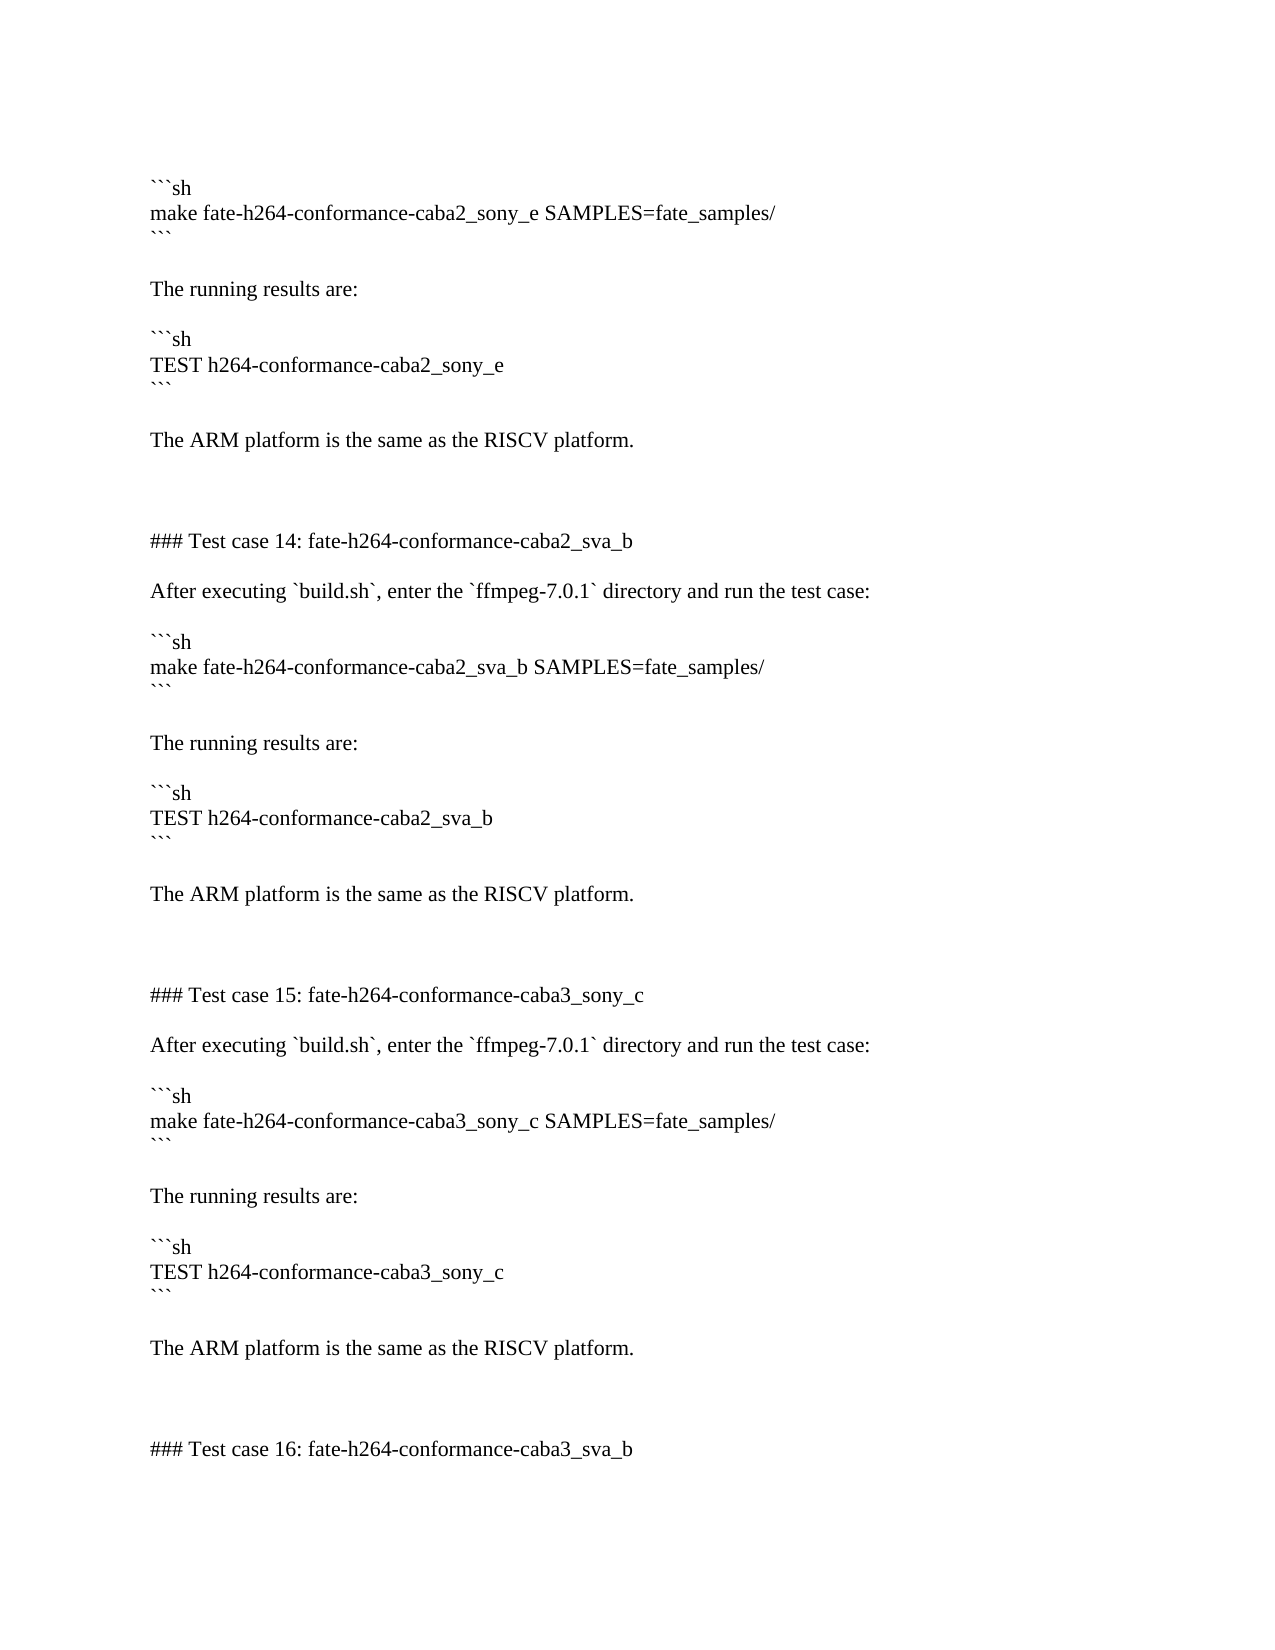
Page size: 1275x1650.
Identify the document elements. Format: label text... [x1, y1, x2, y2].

text The running results are: [150, 730, 1125, 755]
text TEST h264-conformance-caba2_sva_b [150, 805, 1125, 831]
text make fate-h264-conformance-caba2_sva_b SAMPLES=fate_samples/ [150, 654, 1125, 679]
text make fate-h264-conformance-caba2_sony_e SAMPLES=fate_samples/ [150, 200, 1125, 226]
text ```sh [150, 1083, 1125, 1108]
text After executing `build.sh`, enter the `ffmpeg-7.0.1` directory and run the test case: [150, 578, 1125, 604]
text The ARM platform is the same as the RISCV platform. [150, 1335, 1125, 1360]
text The running results are: [150, 276, 1125, 301]
text After executing `build.sh`, enter the `ffmpeg-7.0.1` directory and run the test case: [150, 1032, 1125, 1057]
text ```sh [150, 326, 1125, 352]
text ### Test case 14: fate-h264-conformance-caba2_sva_b [150, 528, 1125, 553]
text ### Test case 16: fate-h264-conformance-caba3_sva_b [150, 1436, 1125, 1461]
text ```sh [150, 629, 1125, 654]
text The ARM platform is the same as the RISCV platform. [150, 881, 1125, 906]
text TEST h264-conformance-caba3_sony_c [150, 1259, 1125, 1284]
text ```sh [150, 175, 1125, 200]
text ``` [150, 1133, 1125, 1158]
text ``` [150, 1284, 1125, 1309]
text make fate-h264-conformance-caba3_sony_c SAMPLES=fate_samples/ [150, 1108, 1125, 1133]
text The running results are: [150, 1183, 1125, 1209]
text ### Test case 15: fate-h264-conformance-caba3_sony_c [150, 982, 1125, 1007]
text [150, 427, 1125, 452]
text ```sh [150, 780, 1125, 805]
text ``` [150, 377, 1125, 402]
text ``` [150, 831, 1125, 856]
text ``` [150, 679, 1125, 704]
text ``` [150, 226, 1125, 251]
text ```sh [150, 1234, 1125, 1259]
text TEST h264-conformance-caba2_sony_e [150, 352, 1125, 377]
